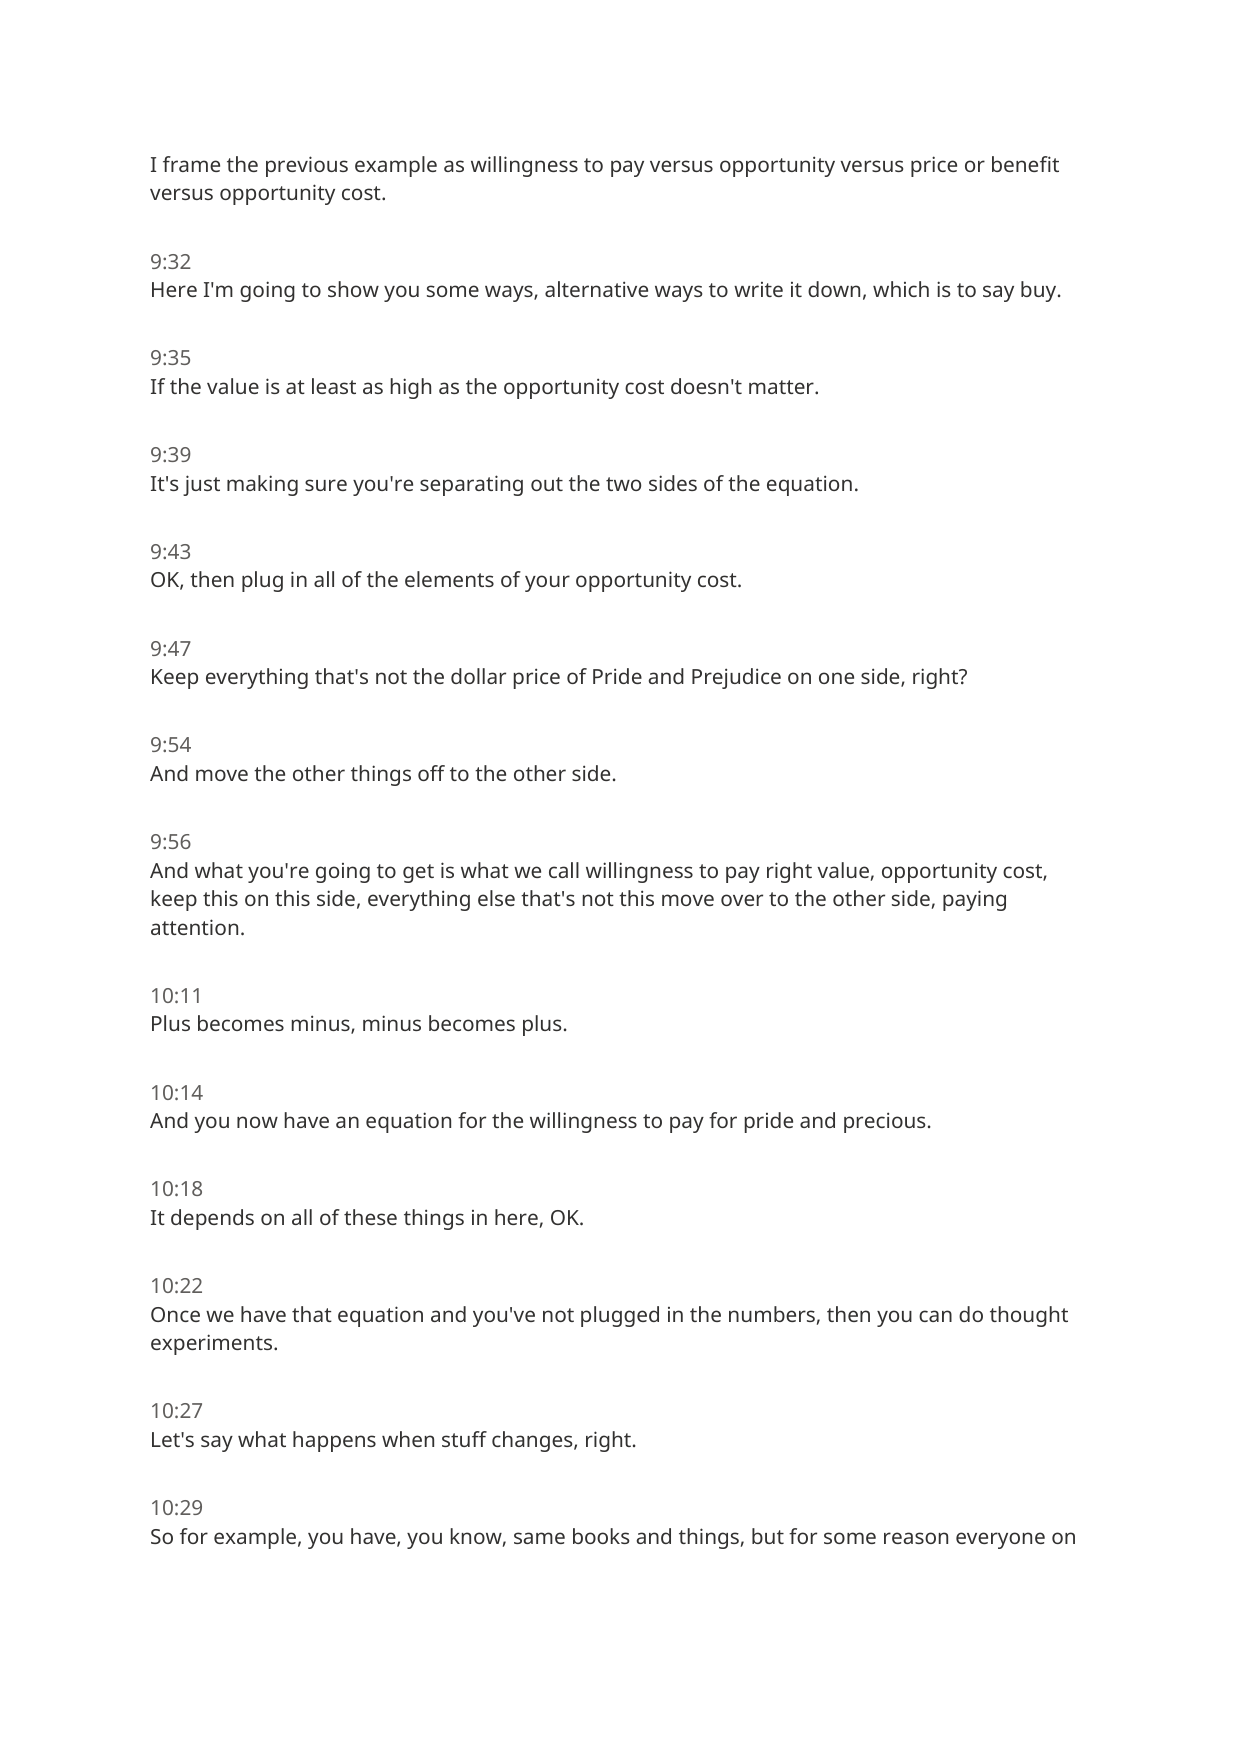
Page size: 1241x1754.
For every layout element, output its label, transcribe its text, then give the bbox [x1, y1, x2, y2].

text 9:35 If the value is at least as high as the opportunity cost doesn't matter. [150, 315, 1090, 400]
text 9:32 Here I'm going to show you some ways, alternative ways to write it down, which is to say buy. [150, 218, 1090, 304]
text 9:47 Keep everything that's not the dollar price of Pride and Prejudice on one side, right? [150, 605, 1090, 691]
text 10:22 Once we have that equation and you've not plugged in the numbers, then you can do thought experiments. [150, 1243, 1090, 1357]
text 10:27 Let's say what happens when stuff changes, right. [150, 1368, 1090, 1453]
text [150, 1465, 1090, 1550]
text 10:11 Plus becomes minus, minus becomes plus. [150, 953, 1090, 1038]
text 9:43 OK, then plug in all of the elements of your opportunity cost. [150, 509, 1090, 594]
text 9:39 It's just making sure you're separating out the two sides of the equation. [150, 412, 1090, 497]
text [150, 150, 1090, 207]
text 10:18 It depends on all of these things in here, OK. [150, 1146, 1090, 1231]
text 10:14 And you now have an equation for the willingness to pay for pride and precious. [150, 1049, 1090, 1135]
text 9:54 And move the other things off to the other side. [150, 702, 1090, 787]
text 9:56 And what you're going to get is what we call willingness to pay right value, opportunity cost, keep this on this side, everything else that's not this move over to the other side, paying attention. [150, 799, 1090, 941]
